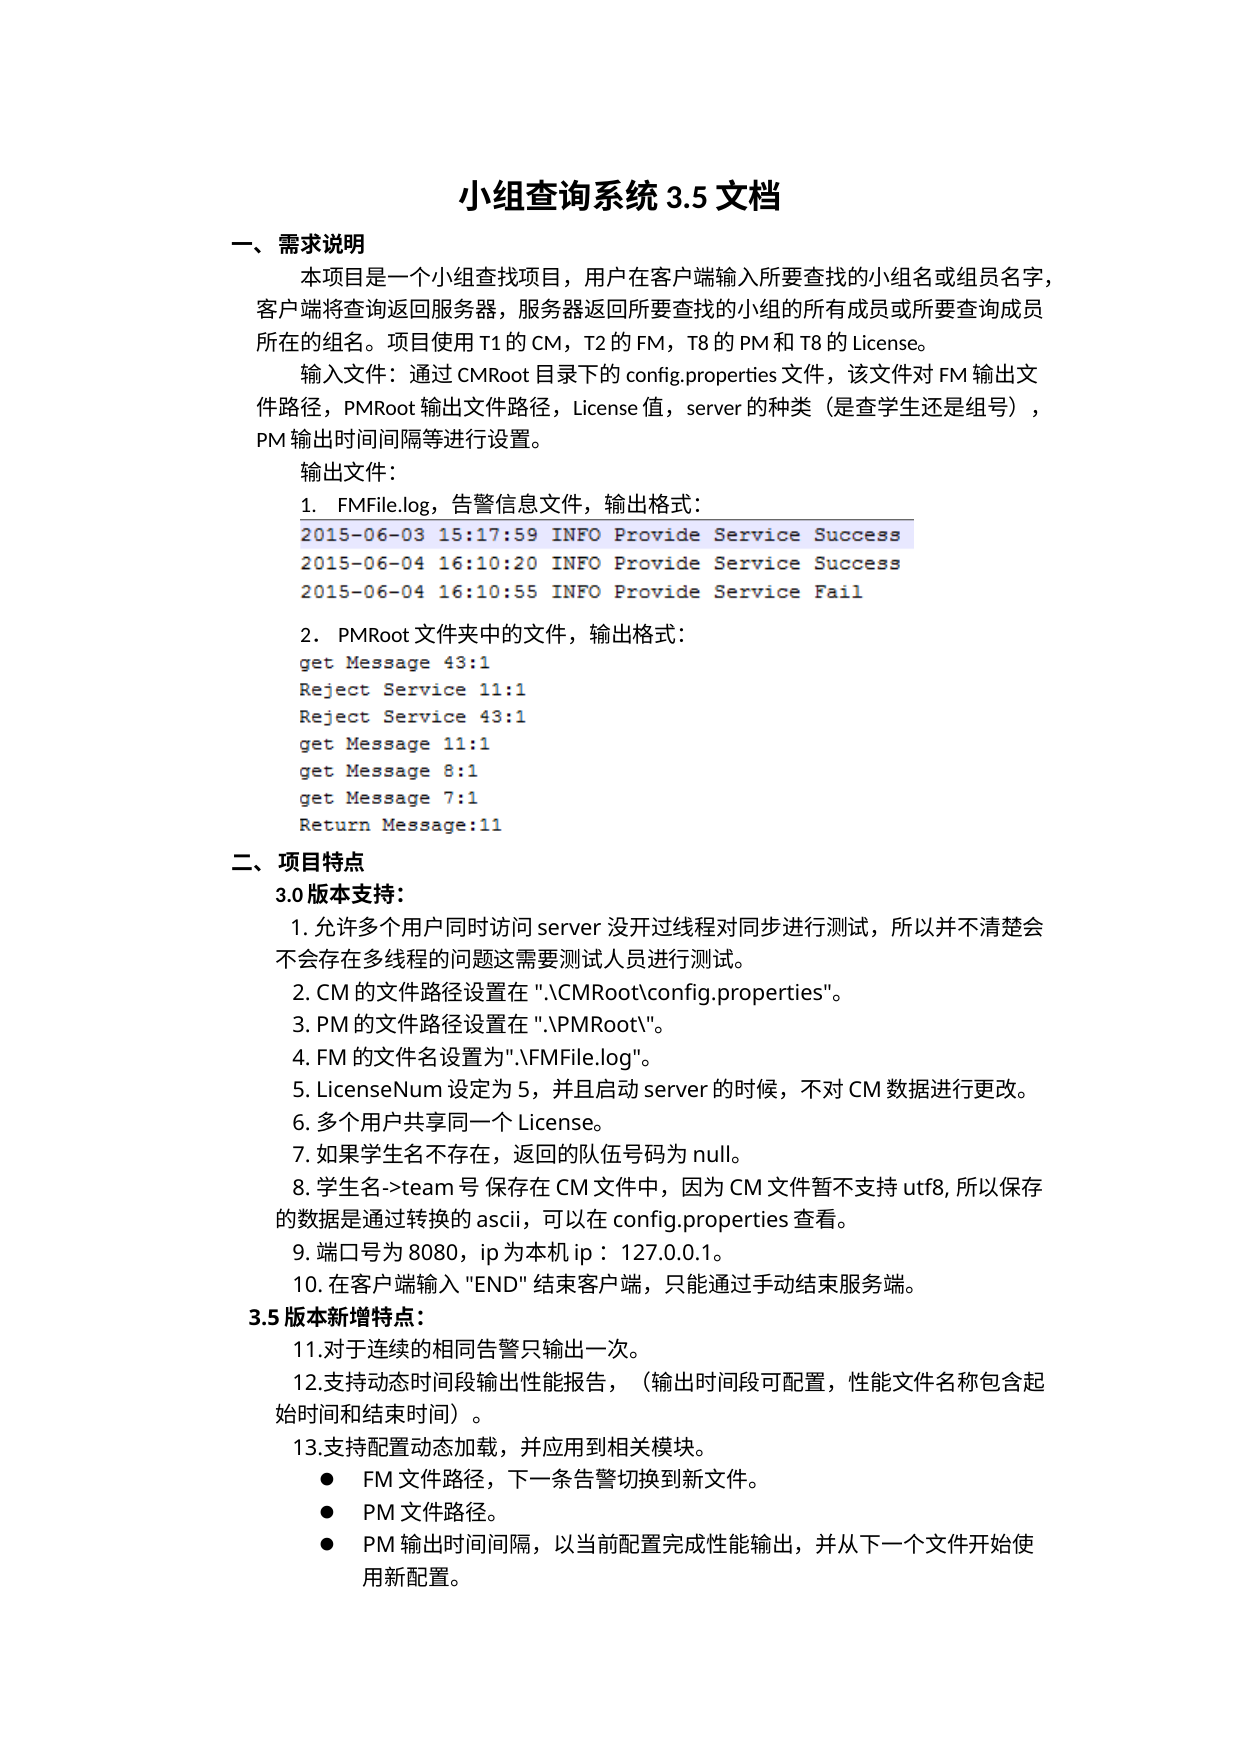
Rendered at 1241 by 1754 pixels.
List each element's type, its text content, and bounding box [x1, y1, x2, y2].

text 小组查询系统3.5文档 [187, 162, 1053, 227]
text 9. 端口号为8080，ip为本机ip ：127.0.0.1。 [187, 1234, 1053, 1267]
list PM输出时间间隔，以当前配置完成性能输出，并从下一个文件开始使用新配置。 [319, 1527, 1053, 1592]
text 10. 在客户端输入 "END" 结束客户端，只能通过手动结束服务端。 [187, 1267, 1053, 1299]
list 输入文件：通过CMRoot目录下的config.properties文件，该文件对FM输出文件路径，PMRoot输出文件路径，License值，server的种类（是查学生还是组号），PM输出时间间隔等进行设置。 [256, 357, 1053, 454]
text 3.5版本新增特点： [187, 1299, 1053, 1332]
text 6. 多个用户共享同一个License。 [187, 1104, 1053, 1137]
picture [300, 649, 713, 840]
text 4. FM的文件名设置为".\FMFile.log"。 [187, 1039, 1053, 1072]
text 2. CM的文件路径设置在 ".\CMRoot\config.properties"。 [187, 974, 1053, 1007]
text 11.对于连续的相同告警只输出一次。 [187, 1332, 1053, 1364]
text 8. 学生名->team号 保存在CM文件中，因为CM文件暂不支持utf8, 所以保存的数据是通过转换的ascii，可以在config.properties查看。 [275, 1169, 1053, 1234]
list PM文件路径。 [319, 1494, 1053, 1527]
text 7. 如果学生名不存在，返回的队伍号码为null。 [187, 1137, 1053, 1169]
picture [300, 519, 914, 614]
text 12.支持动态时间段输出性能报告，（输出时间段可配置，性能文件名称包含起始时间和结束时间）。 [275, 1364, 1053, 1429]
text 5. LicenseNum设定为5，并且启动server的时候，不对CM数据进行更改。 [187, 1072, 1053, 1104]
list 需求说明 [231, 227, 1053, 259]
text 3.0版本支持： [187, 877, 1053, 909]
list 项目特点 [231, 844, 1053, 877]
text 3. PM的文件路径设置在 ".\PMRoot\"。 [187, 1007, 1053, 1039]
list 输出文件： [256, 454, 1053, 487]
text 13.支持配置动态加载，并应用到相关模块。 [275, 1429, 1053, 1462]
list FM文件路径，下一条告警切换到新文件。 [319, 1462, 1053, 1494]
list 本项目是一个小组查找项目，用户在客户端输入所要查找的小组名或组员名字，客户端将查询返回服务器，服务器返回所要查找的小组的所有成员或所要查询成员所在的组名。项目使用T1的CM，T2的FM，T8的PM和T8的License。 [256, 259, 1053, 357]
list FMFile.log，告警信息文件，输出格式： [300, 487, 1053, 519]
list 2． PMRoot文件夹中的文件，输出格式： [256, 617, 1053, 649]
text 1. 允许多个用户同时访问server 没开过线程对同步进行测试，所以并不清楚会不会存在多线程的问题这需要测试人员进行测试。 [275, 909, 1053, 974]
